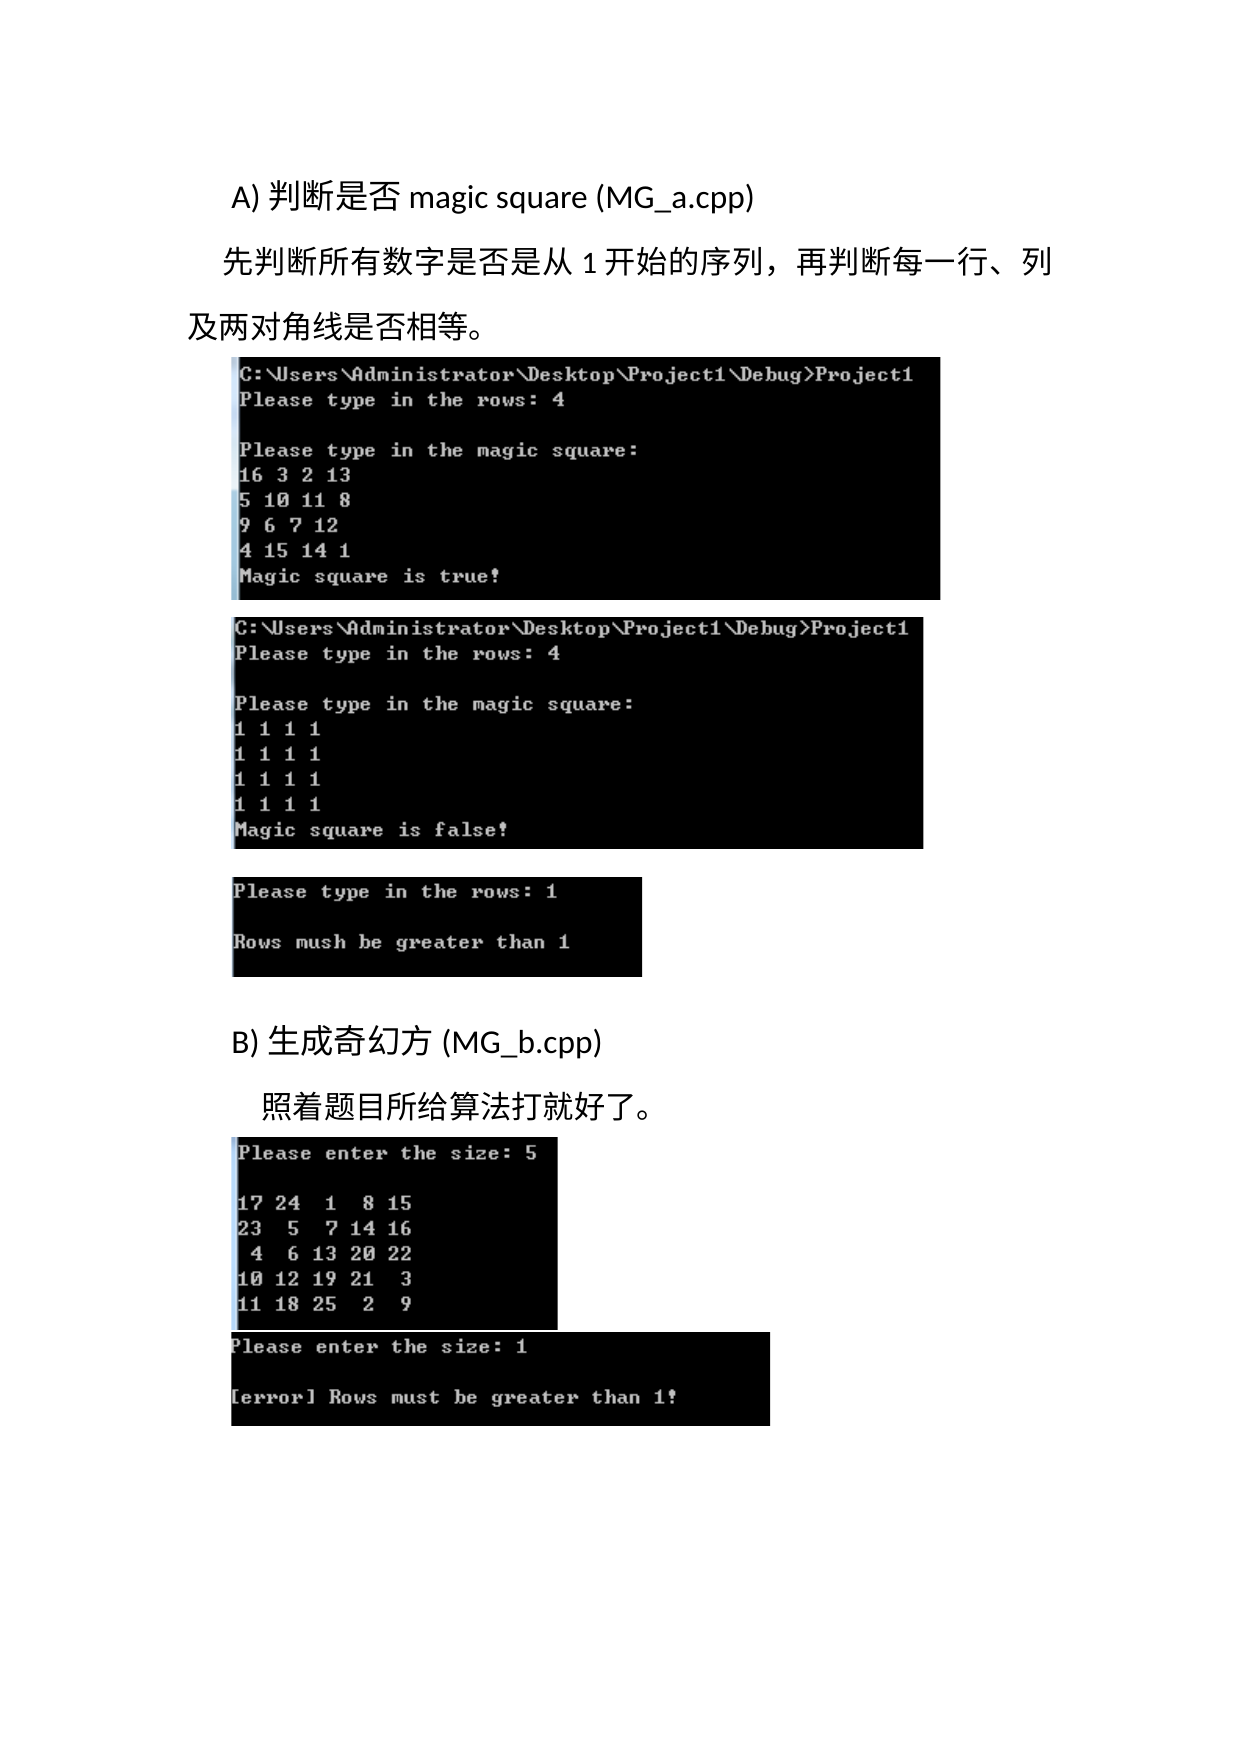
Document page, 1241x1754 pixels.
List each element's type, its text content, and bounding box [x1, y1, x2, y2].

list 判断是否magic square (MG_a.cpp) [187, 162, 1053, 227]
list 先判断所有数字是否是从1开始的序列，再判断每一行、列及两对角线是否相等。 [187, 227, 1053, 357]
list 照着题目所给算法打就好了。 [187, 1072, 1053, 1137]
picture [231, 1332, 771, 1426]
picture [231, 877, 643, 977]
picture [231, 1137, 558, 1330]
list B) 生成奇幻方 (MG_b.cpp) [187, 1007, 1053, 1072]
picture [231, 357, 941, 600]
picture [231, 617, 924, 849]
